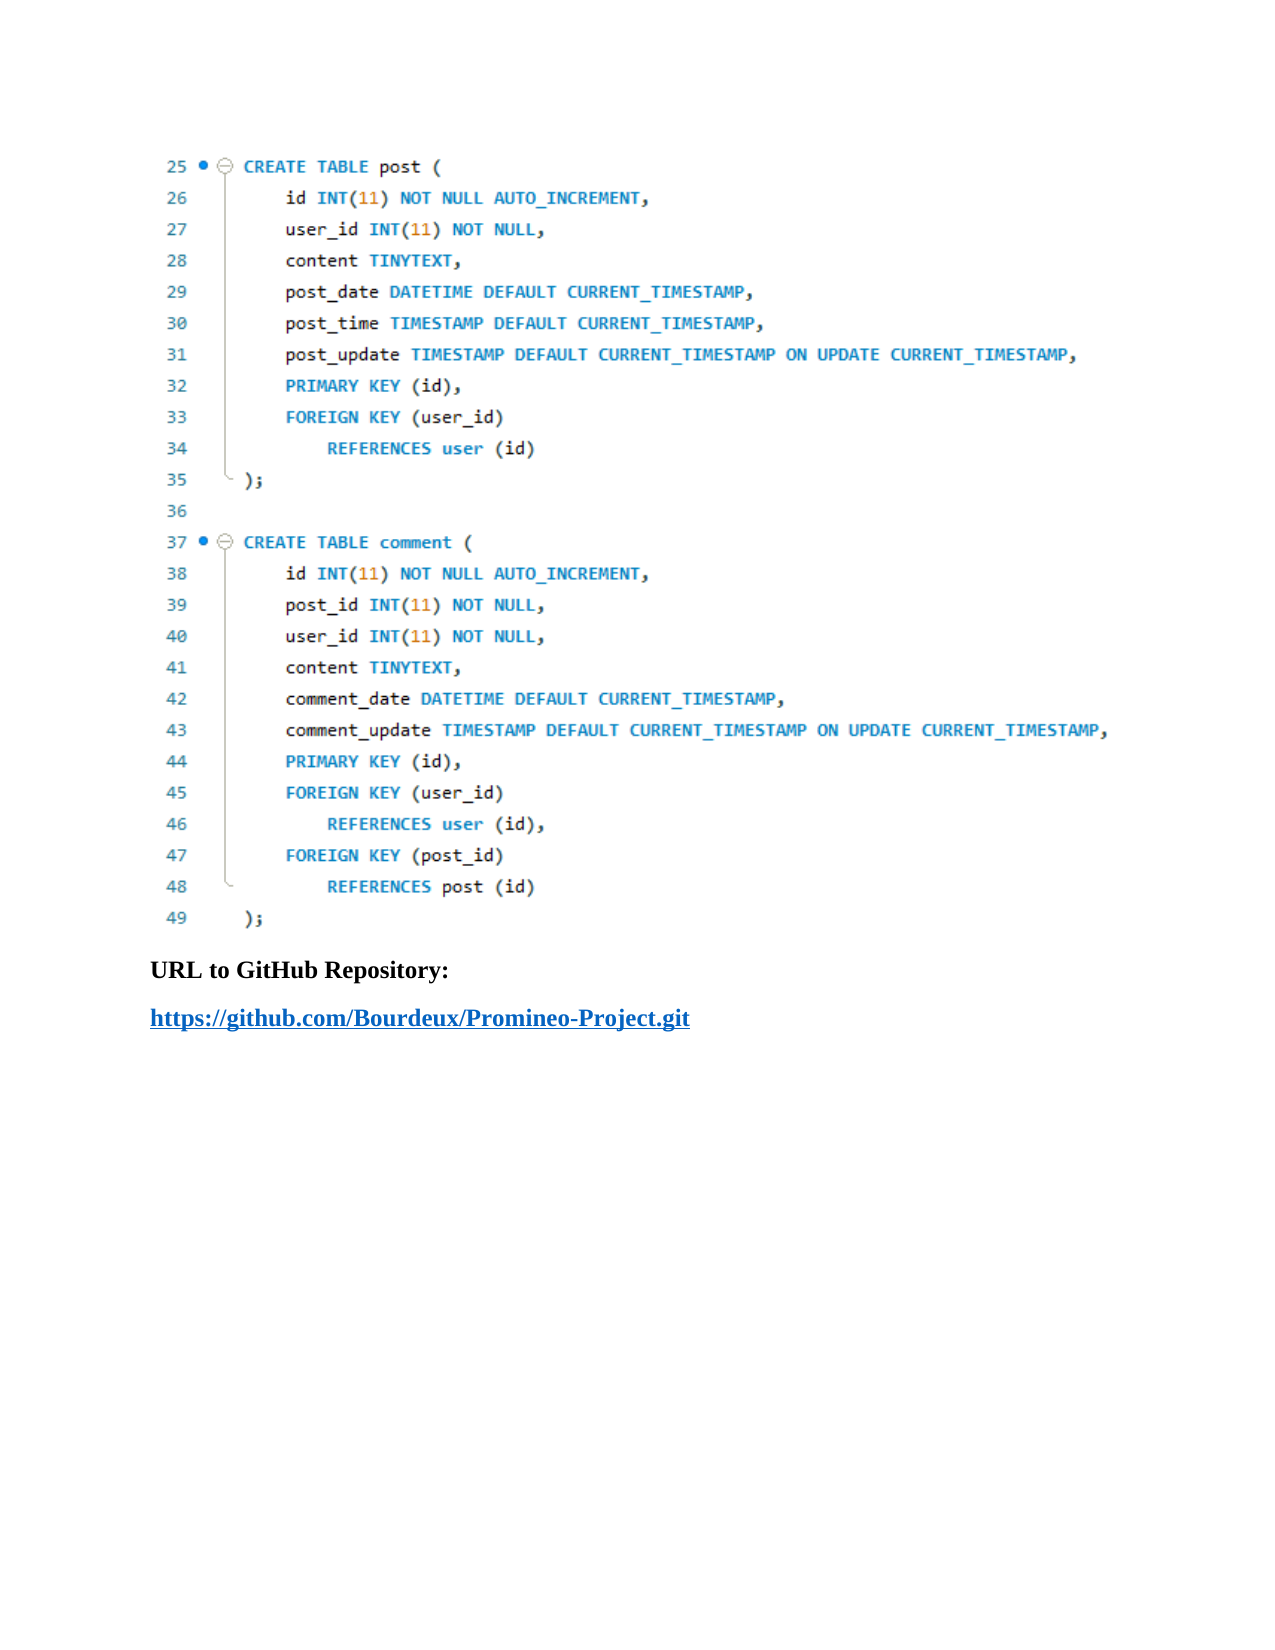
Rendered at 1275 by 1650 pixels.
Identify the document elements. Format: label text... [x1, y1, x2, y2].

text URL to GitHub Repository: [150, 955, 1125, 984]
picture [150, 150, 1125, 936]
text https://github.com/Bourdeux/Promineo-Project.git [150, 1003, 1125, 1031]
